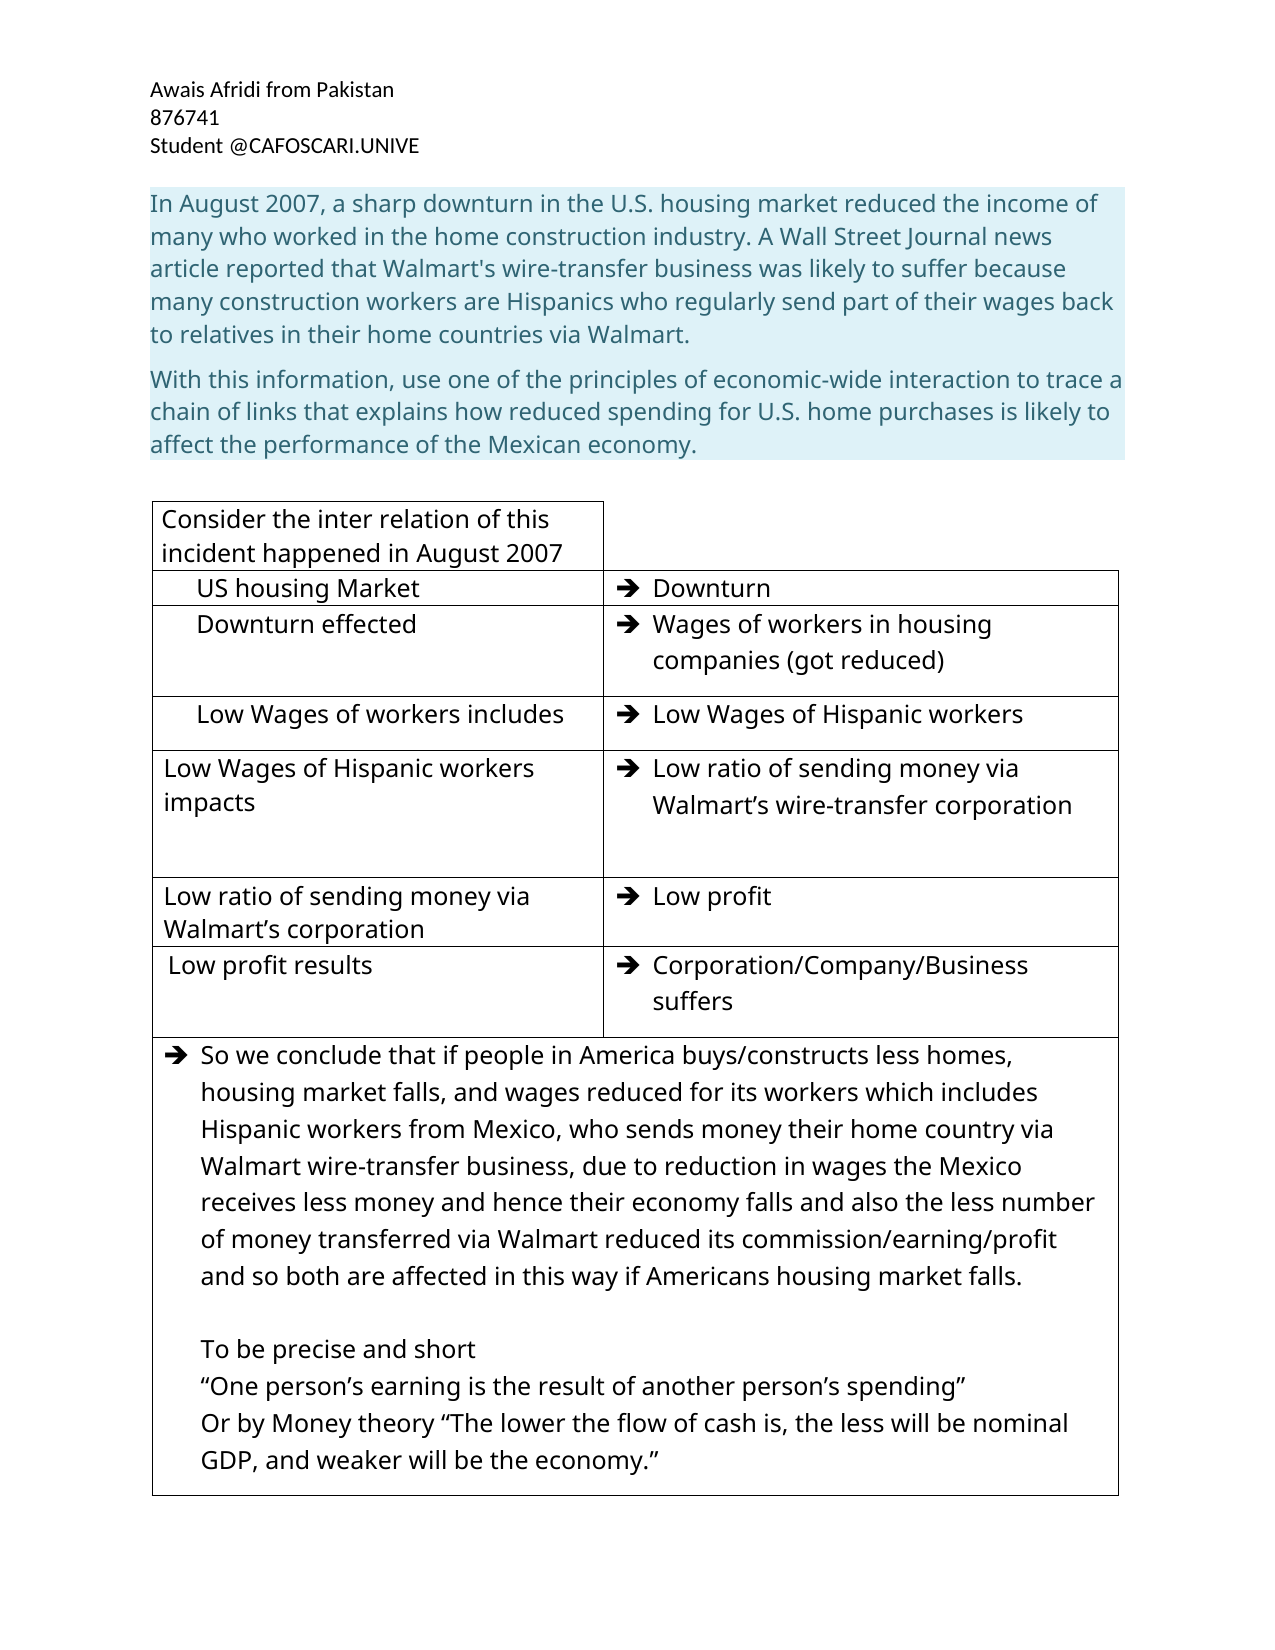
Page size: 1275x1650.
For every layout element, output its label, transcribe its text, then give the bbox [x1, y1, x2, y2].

table_cell Low ratio of sending money via Walmart’s wire-transfer corporation [604, 751, 1118, 877]
table_cell Low Wages of Hispanic workers [604, 697, 1118, 750]
text In August 2007, a sharp downturn in the U.S. housing market reduced the income of many who worked in the home construction industry. A Wall Street Journal news article reported that Walmart's wire-transfer business was likely to suffer because many construction workers are Hispanics who regularly send part of their wages back to relatives in their home countries via Walmart. [150, 187, 1125, 350]
table_cell Low Wages of Hispanic workers impacts [153, 751, 603, 877]
table_cell Low Wages of workers includes [153, 697, 603, 750]
table_cell US housing Market [153, 571, 603, 605]
text With this information, use one of the principles of economic-wide interaction to trace a chain of links that explains how reduced spending for U.S. home purchases is likely to affect the performance of the Mexican economy. [150, 363, 1125, 460]
table_cell Low profit results [153, 947, 603, 1037]
table_cell Downturn [604, 571, 1118, 605]
table_cell Low ratio of sending money via Walmart’s corporation [153, 878, 603, 946]
table_cell Corporation/Company/Business suffers [604, 947, 1118, 1037]
table_cell Wages of workers in housing companies (got reduced) [604, 606, 1118, 696]
table_cell So we conclude that if people in America buys/constructs less homes, housing market falls, and wages reduced for its workers which includes Hispanic workers from Mexico, who sends money their home country via Walmart wire-transfer business, due to reduction in wages the Mexico receives less money and hence their economy falls and also the less number of money transferred via Walmart reduced its commission/earning/profit and so both are affected in this way if Americans housing market falls. To be precise and short “One person’s earning is the result of another person’s spending” Or by Money theory “The lower the flow of cash is, the less will be nominal GDP, and weaker will be the economy.” [153, 1038, 1118, 1495]
table_cell Low profit [604, 878, 1118, 946]
table_header Consider the inter relation of this incident happened in August 2007 [153, 502, 603, 570]
table_cell Downturn effected [153, 606, 603, 696]
